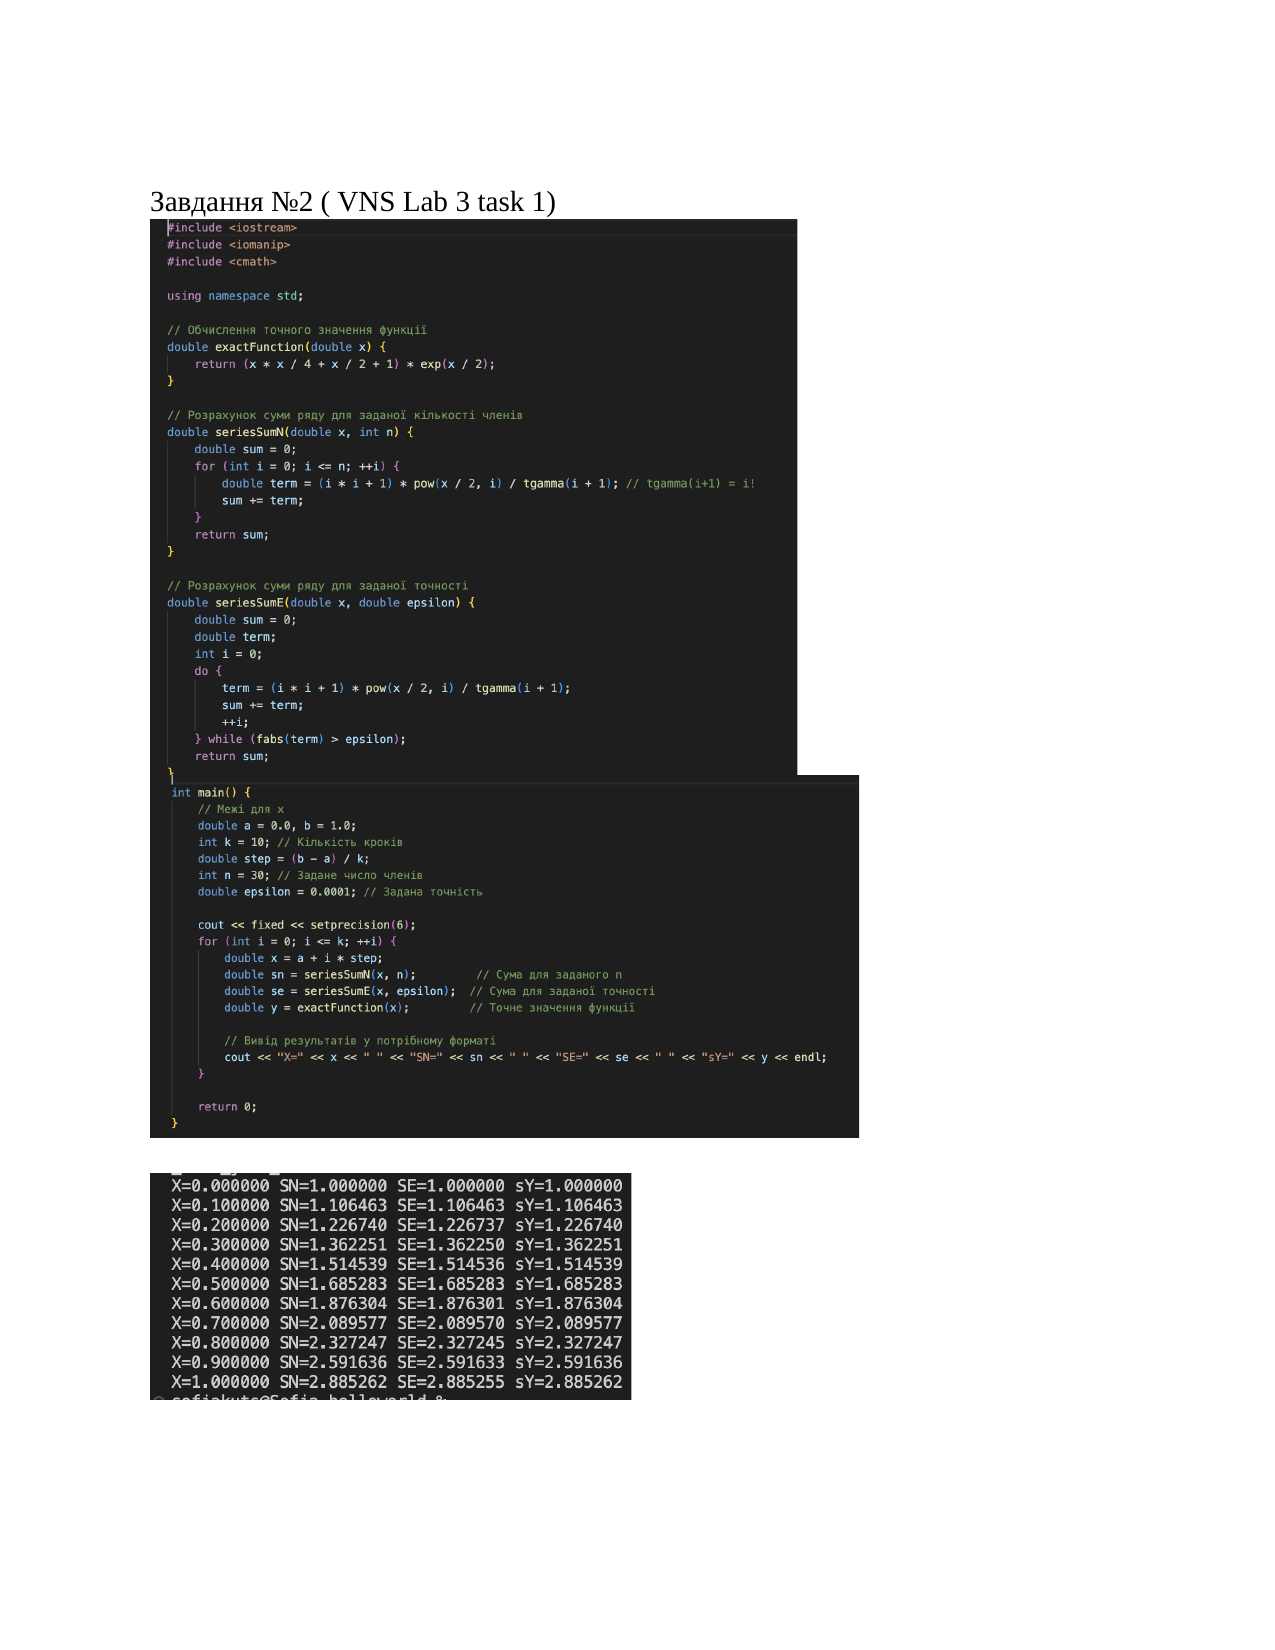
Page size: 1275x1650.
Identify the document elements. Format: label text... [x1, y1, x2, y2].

picture [150, 219, 860, 1138]
text Завдання №2 ( VNS Lab 3 task 1) [150, 183, 1125, 219]
picture [150, 1173, 632, 1400]
